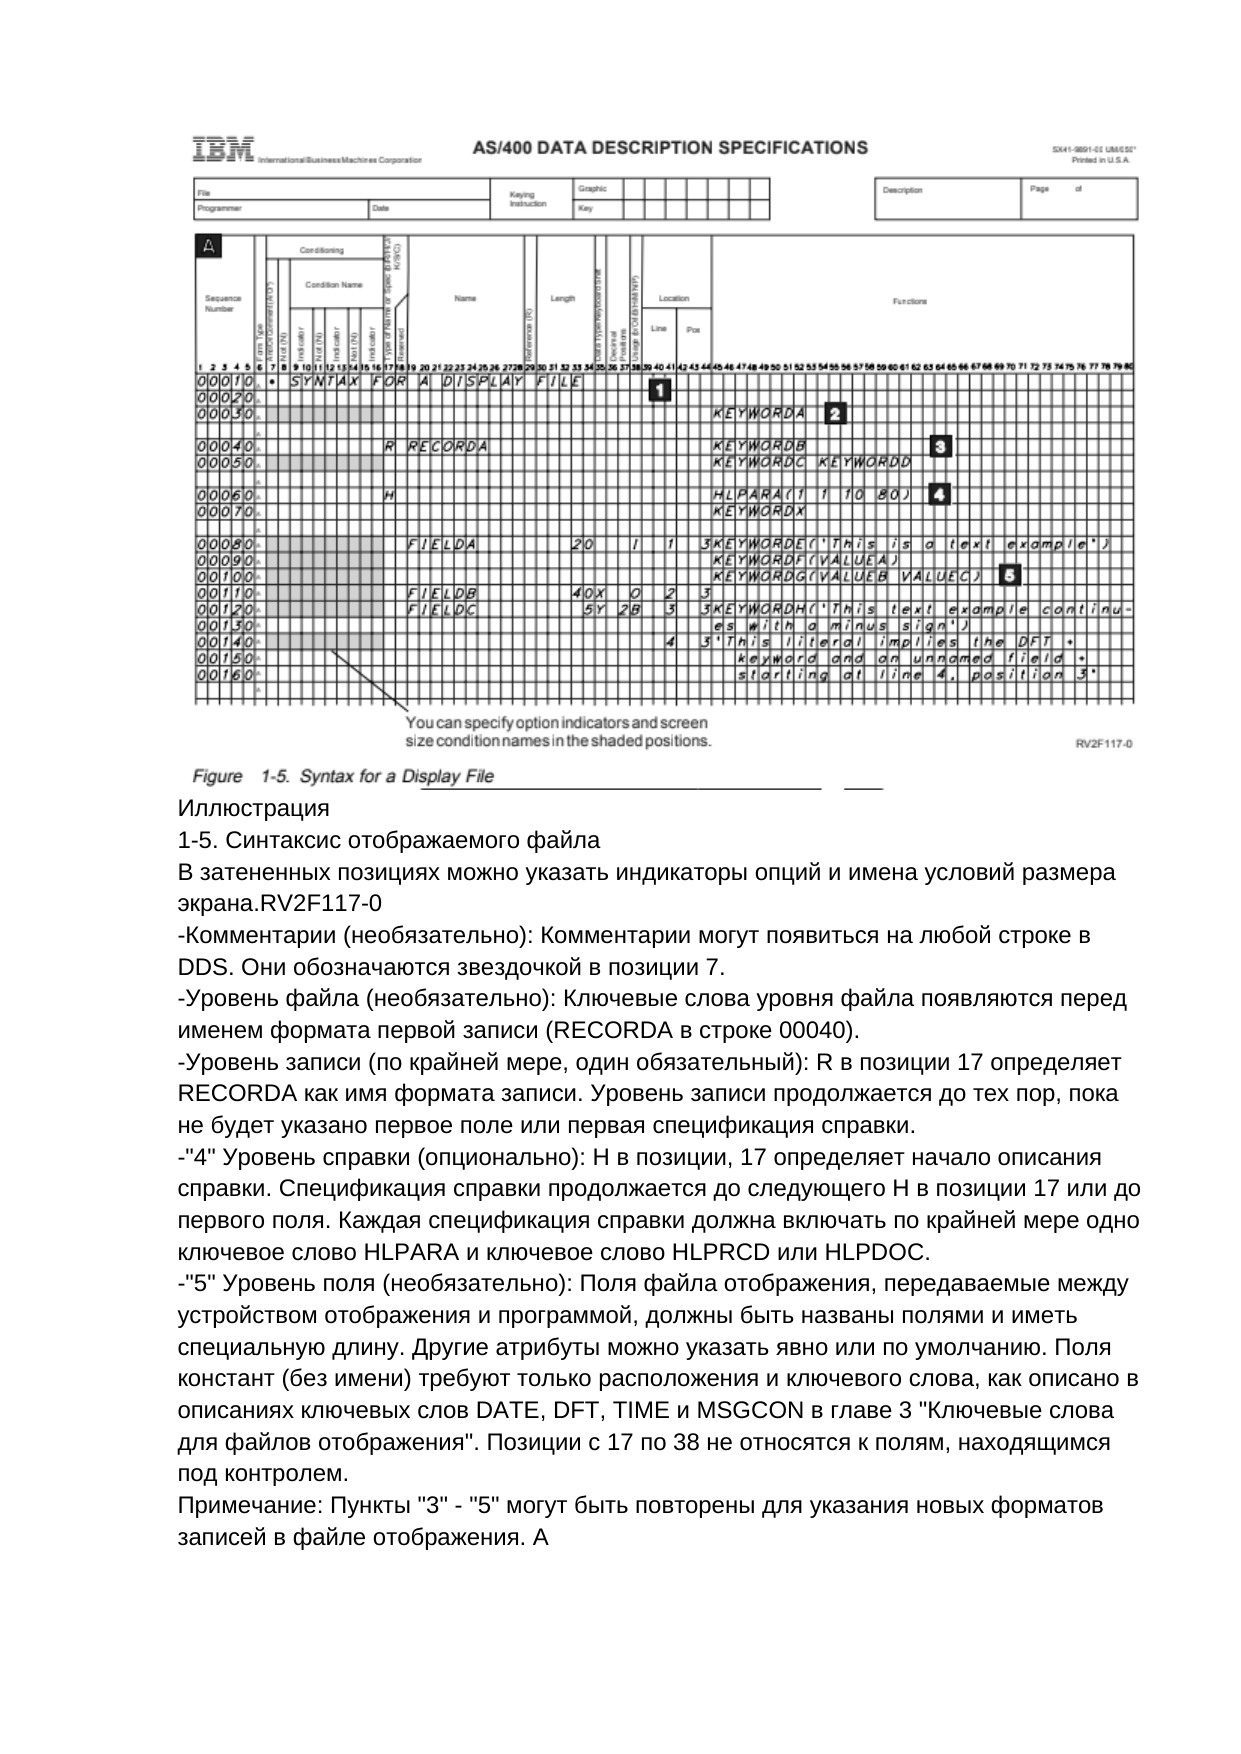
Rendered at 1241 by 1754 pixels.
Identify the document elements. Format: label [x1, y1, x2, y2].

picture [177, 118, 1151, 790]
text [177, 118, 1152, 1550]
